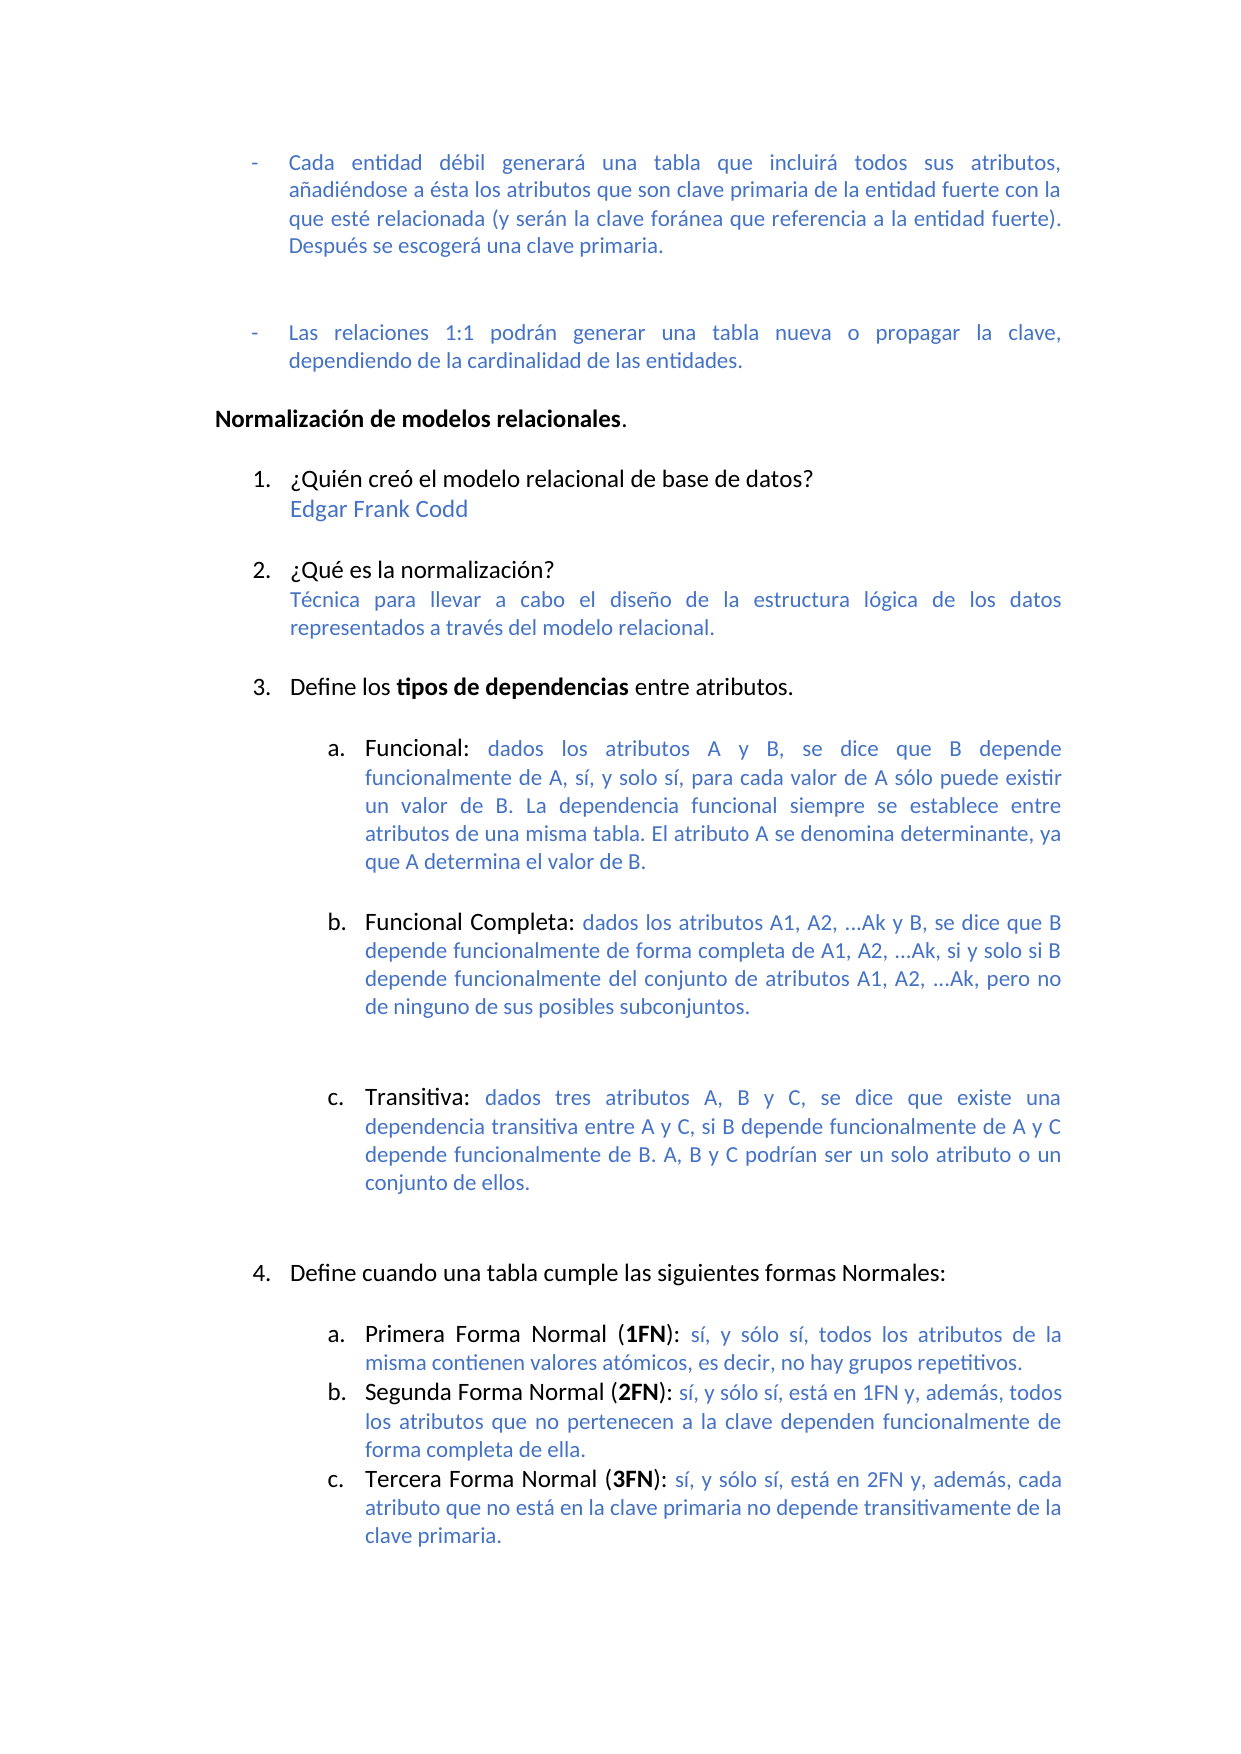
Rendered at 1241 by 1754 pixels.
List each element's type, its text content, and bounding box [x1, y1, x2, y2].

list Funcional Completa: dados los atributos A1, A2, ...Ak y B, se dice que B depende funcionalmente de forma completa de A1, A2, ...Ak, si y solo si B depende funcionalmente del conjunto de atributos A1, A2, ...Ak, pero no de ninguno de sus posibles subconjuntos. [327, 906, 1063, 1020]
list Las relaciones 1:1 podrán generar una tabla nueva o propagar la clave, dependiendo de la cardinalidad de las entidades. [251, 318, 1063, 374]
list ¿Qué es la normalización? [252, 554, 1063, 585]
list Tercera Forma Normal (3FN): sí, y sólo sí, está en 2FN y, además, cada atributo que no está en la clave primaria no depende transitivamente de la clave primaria. [327, 1463, 1063, 1549]
list Técnica para llevar a cabo el diseño de la estructura lógica de los datos representados a través del modelo relacional. [290, 585, 1063, 641]
list Funcional: dados los atributos A y B, se dice que B depende funcionalmente de A, sí, y solo sí, para cada valor de A sólo puede existir un valor de B. La dependencia funcional siempre se establece entre atributos de una misma tabla. El atributo A se denomina determinante, ya que A determina el valor de B. [327, 732, 1063, 875]
list Edgar Frank Codd [290, 493, 1063, 524]
list Transitiva: dados tres atributos A, B y C, se dice que existe una dependencia transitiva entre A y C, si B depende funcionalmente de A y C depende funcionalmente de B. A, B y C podrían ser un solo atributo o un conjunto de ellos. [327, 1081, 1063, 1196]
list Define cuando una tabla cumple las siguientes formas Normales: [252, 1257, 1063, 1287]
list Define los tipos de dependencias entre atributos. [252, 671, 1063, 702]
list ¿Quién creó el modelo relacional de base de datos? [252, 463, 1063, 493]
list Primera Forma Normal (1FN): sí, y sólo sí, todos los atributos de la misma contienen valores atómicos, es decir, no hay grupos repetitivos. [327, 1318, 1063, 1376]
text Normalización de modelos relacionales. [215, 403, 1063, 434]
list Segunda Forma Normal (2FN): sí, y sólo sí, está en 1FN y, además, todos los atributos que no pertenecen a la clave dependen funcionalmente de forma completa de ella. [327, 1376, 1063, 1463]
list Cada entidad débil generará una tabla que incluirá todos sus atributos, añadiéndose a ésta los atributos que son clave primaria de la entidad fuerte con la que esté relacionada (y serán la clave foránea que referencia a la entidad fuerte). Después se escogerá una clave primaria. [251, 148, 1063, 260]
